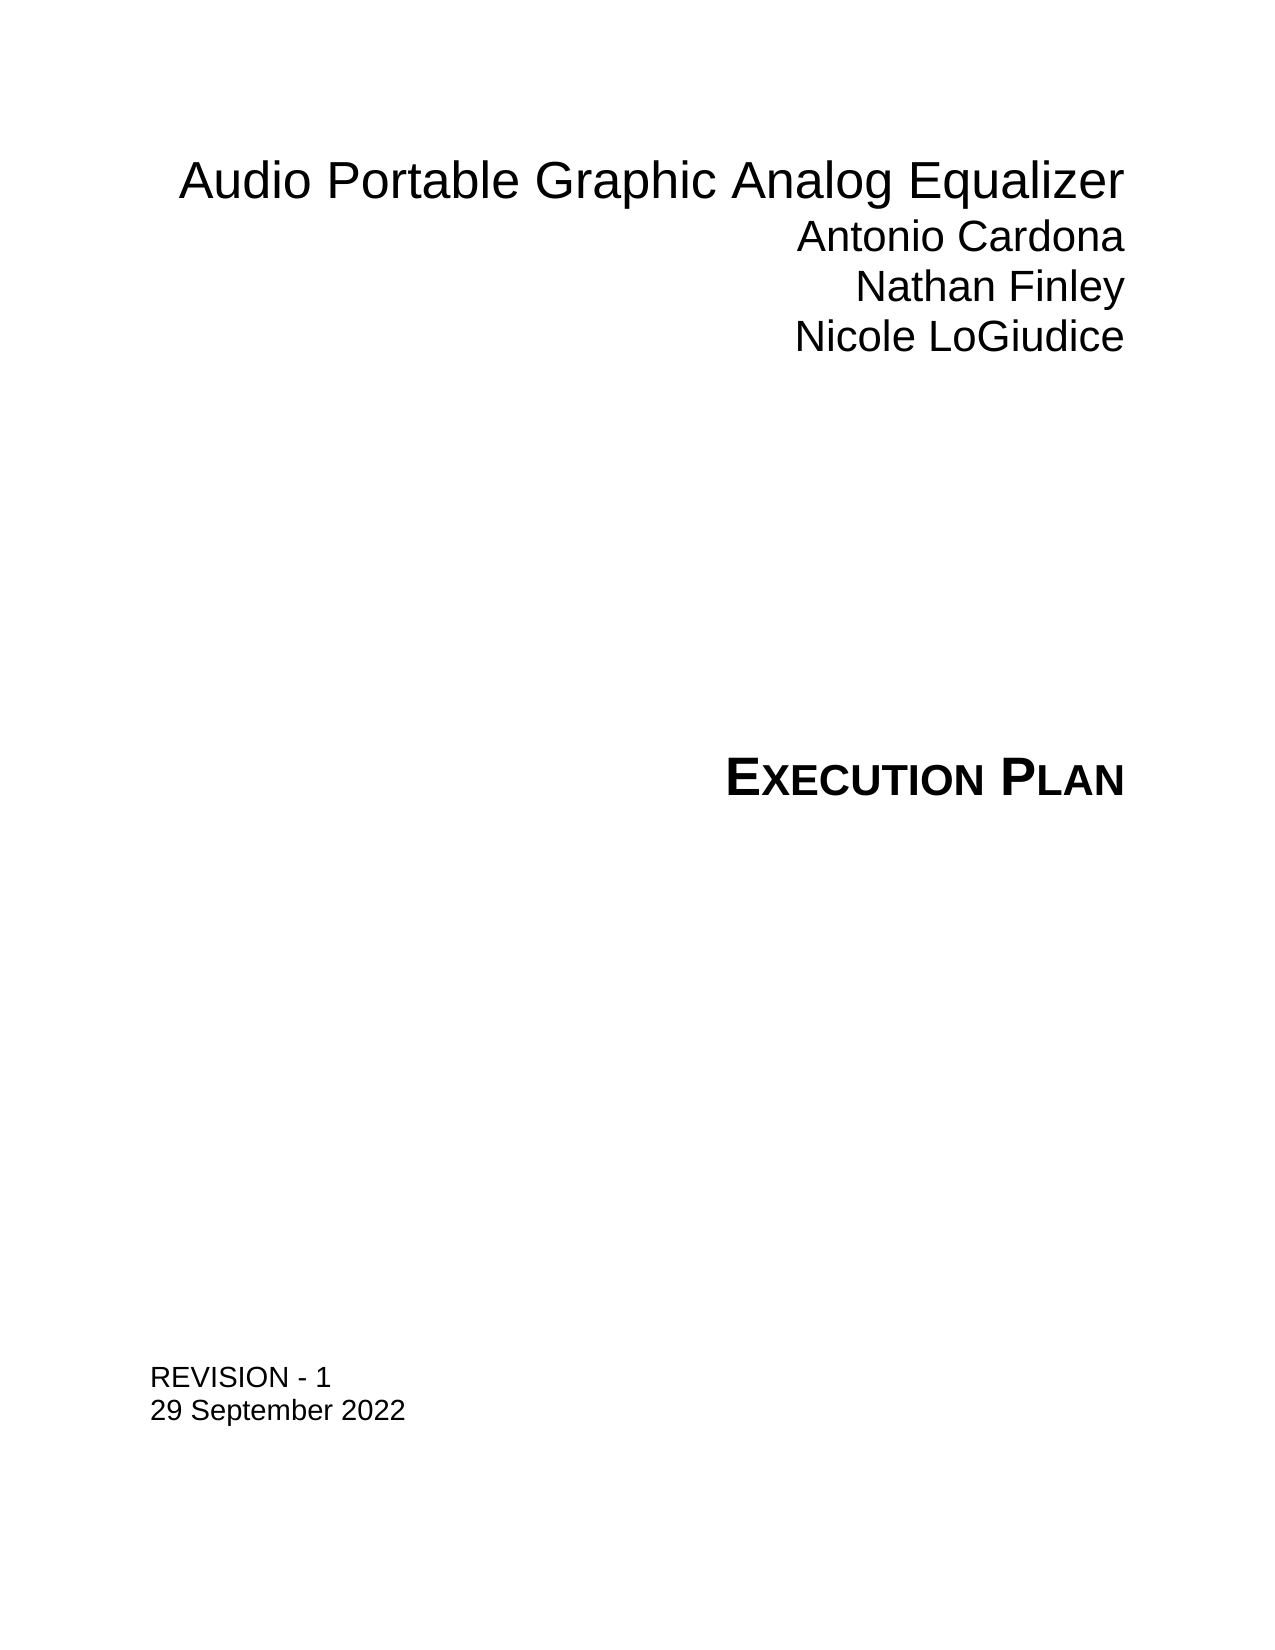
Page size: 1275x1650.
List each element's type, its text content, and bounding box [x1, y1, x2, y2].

text REVISION - 1 [150, 1360, 1125, 1393]
text Audio Portable Graphic Analog Equalizer [150, 150, 1125, 210]
text Nathan Finley [150, 260, 1125, 311]
text 29 September 2022 [150, 1393, 1125, 1427]
text Execution Plan [150, 744, 1125, 806]
text Nicole LoGiudice [150, 311, 1125, 361]
text Antonio Cardona [150, 210, 1125, 260]
